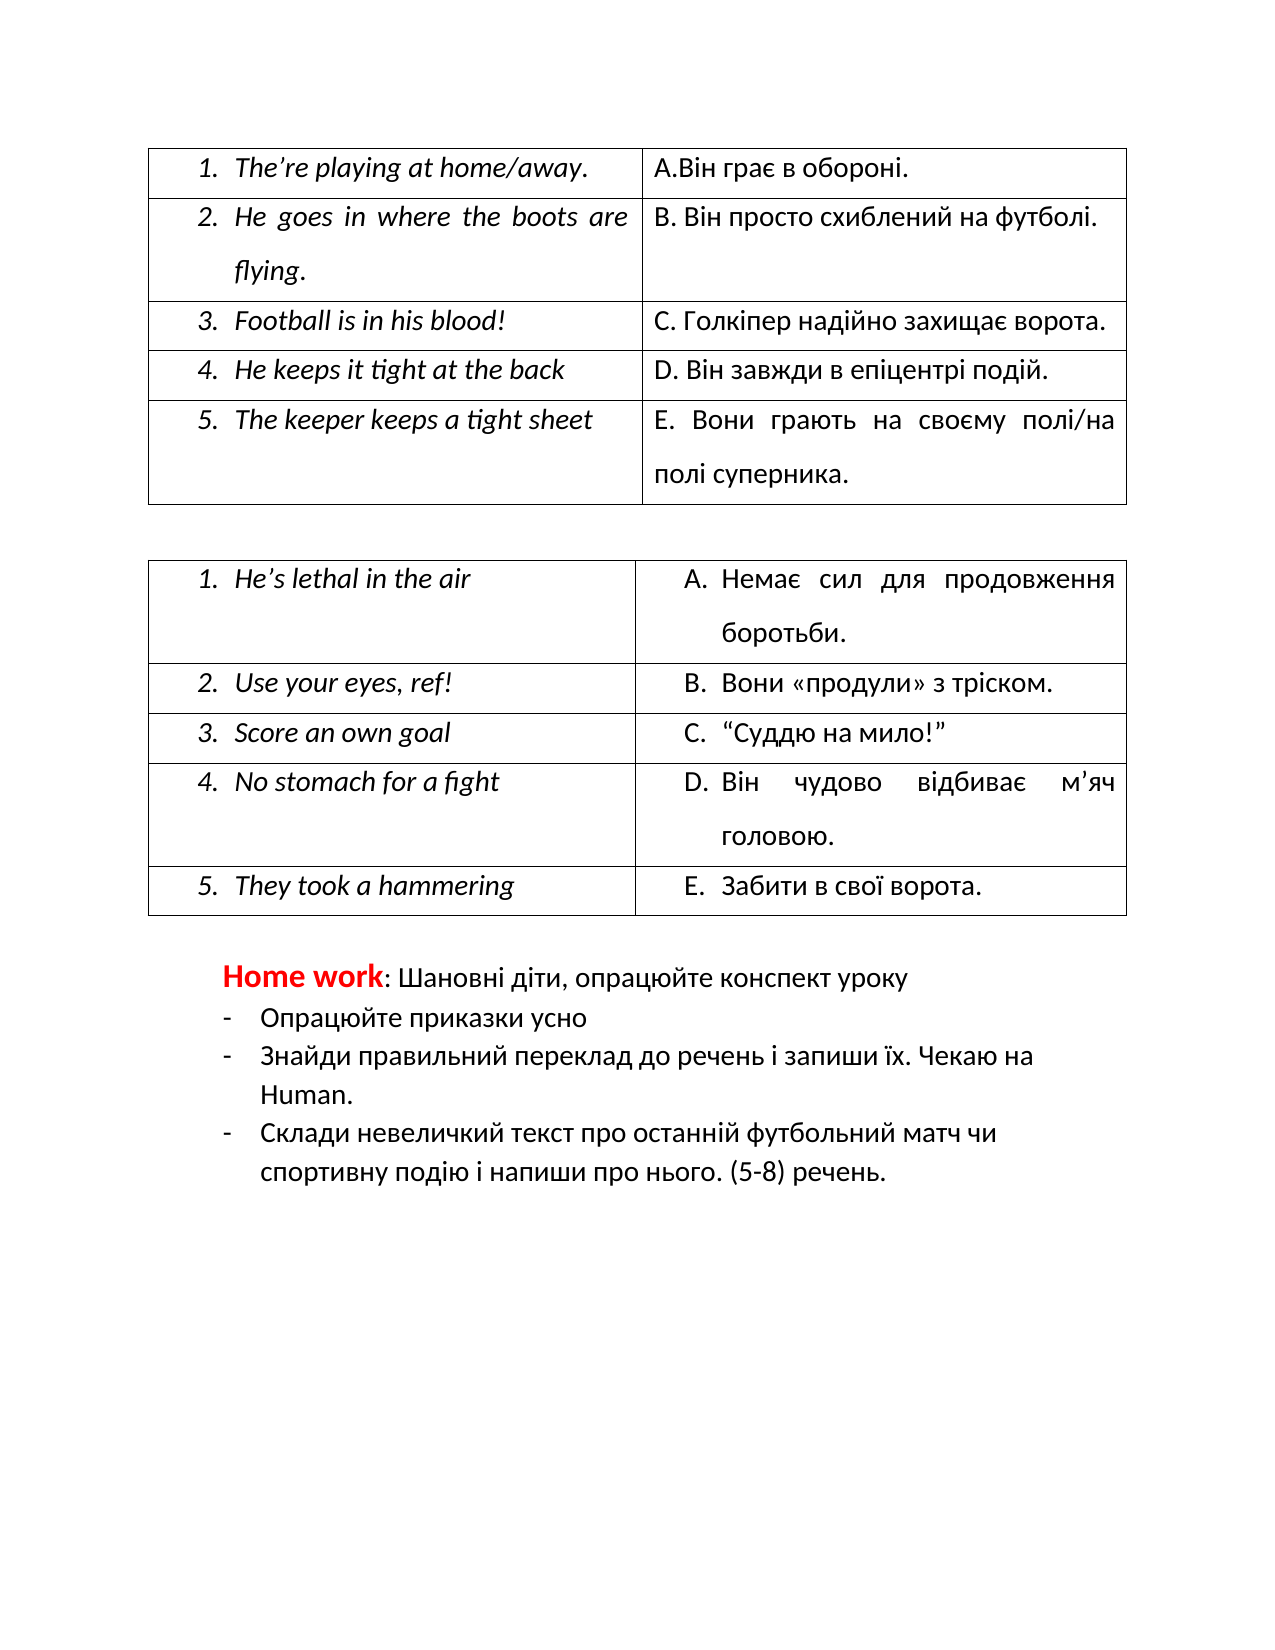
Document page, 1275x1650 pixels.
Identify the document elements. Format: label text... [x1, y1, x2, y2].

table_cell C. Голкіпер надійно захищає ворота. [643, 302, 1126, 350]
table_cell Football is in his blood! [149, 302, 642, 350]
table_cell No stomach for a fight [149, 764, 635, 866]
table_header A.Він грає в обороні. [643, 149, 1126, 197]
table_cell The keeper keeps a tight sheet [149, 401, 642, 503]
table_cell B. Він просто схиблений на футболі. [643, 199, 1126, 301]
table_cell They took a hammering [149, 867, 635, 915]
table_cell He goes in where the boots are flying. [149, 199, 642, 301]
table_cell He keeps it tight at the back [149, 351, 642, 400]
table_cell E. Вони грають на своєму полі/на полі суперника. [643, 401, 1126, 503]
list Склади невеличкий текст про останній футбольний матч чи спортивну подію і напиши про нього. (5-8) речень. [223, 1114, 1127, 1188]
table_header Немає сил для продовження боротьби. [636, 561, 1126, 663]
list Home work: Шановні діти, опрацюйте конспект уроку [223, 955, 1127, 996]
table_cell Score an own goal [149, 714, 635, 762]
table_cell Вони «продули» з тріском. [636, 664, 1126, 713]
list Знайди правильний переклад до речень і запиши їх. Чекаю на Human. [223, 1037, 1127, 1111]
table_cell Він чудово відбиває м’яч головою. [636, 764, 1126, 866]
table_cell “Суддю на мило!” [636, 714, 1126, 762]
table_cell D. Він завжди в епіцентрі подій. [643, 351, 1126, 400]
table_header He’s lethal in the air [149, 561, 635, 663]
table_header The’re playing at home/away. [149, 149, 642, 197]
table_cell Забити в свої ворота. [636, 867, 1126, 915]
list Опрацюйте приказки усно [223, 999, 1127, 1034]
table_cell Use your eyes, ref! [149, 664, 635, 713]
